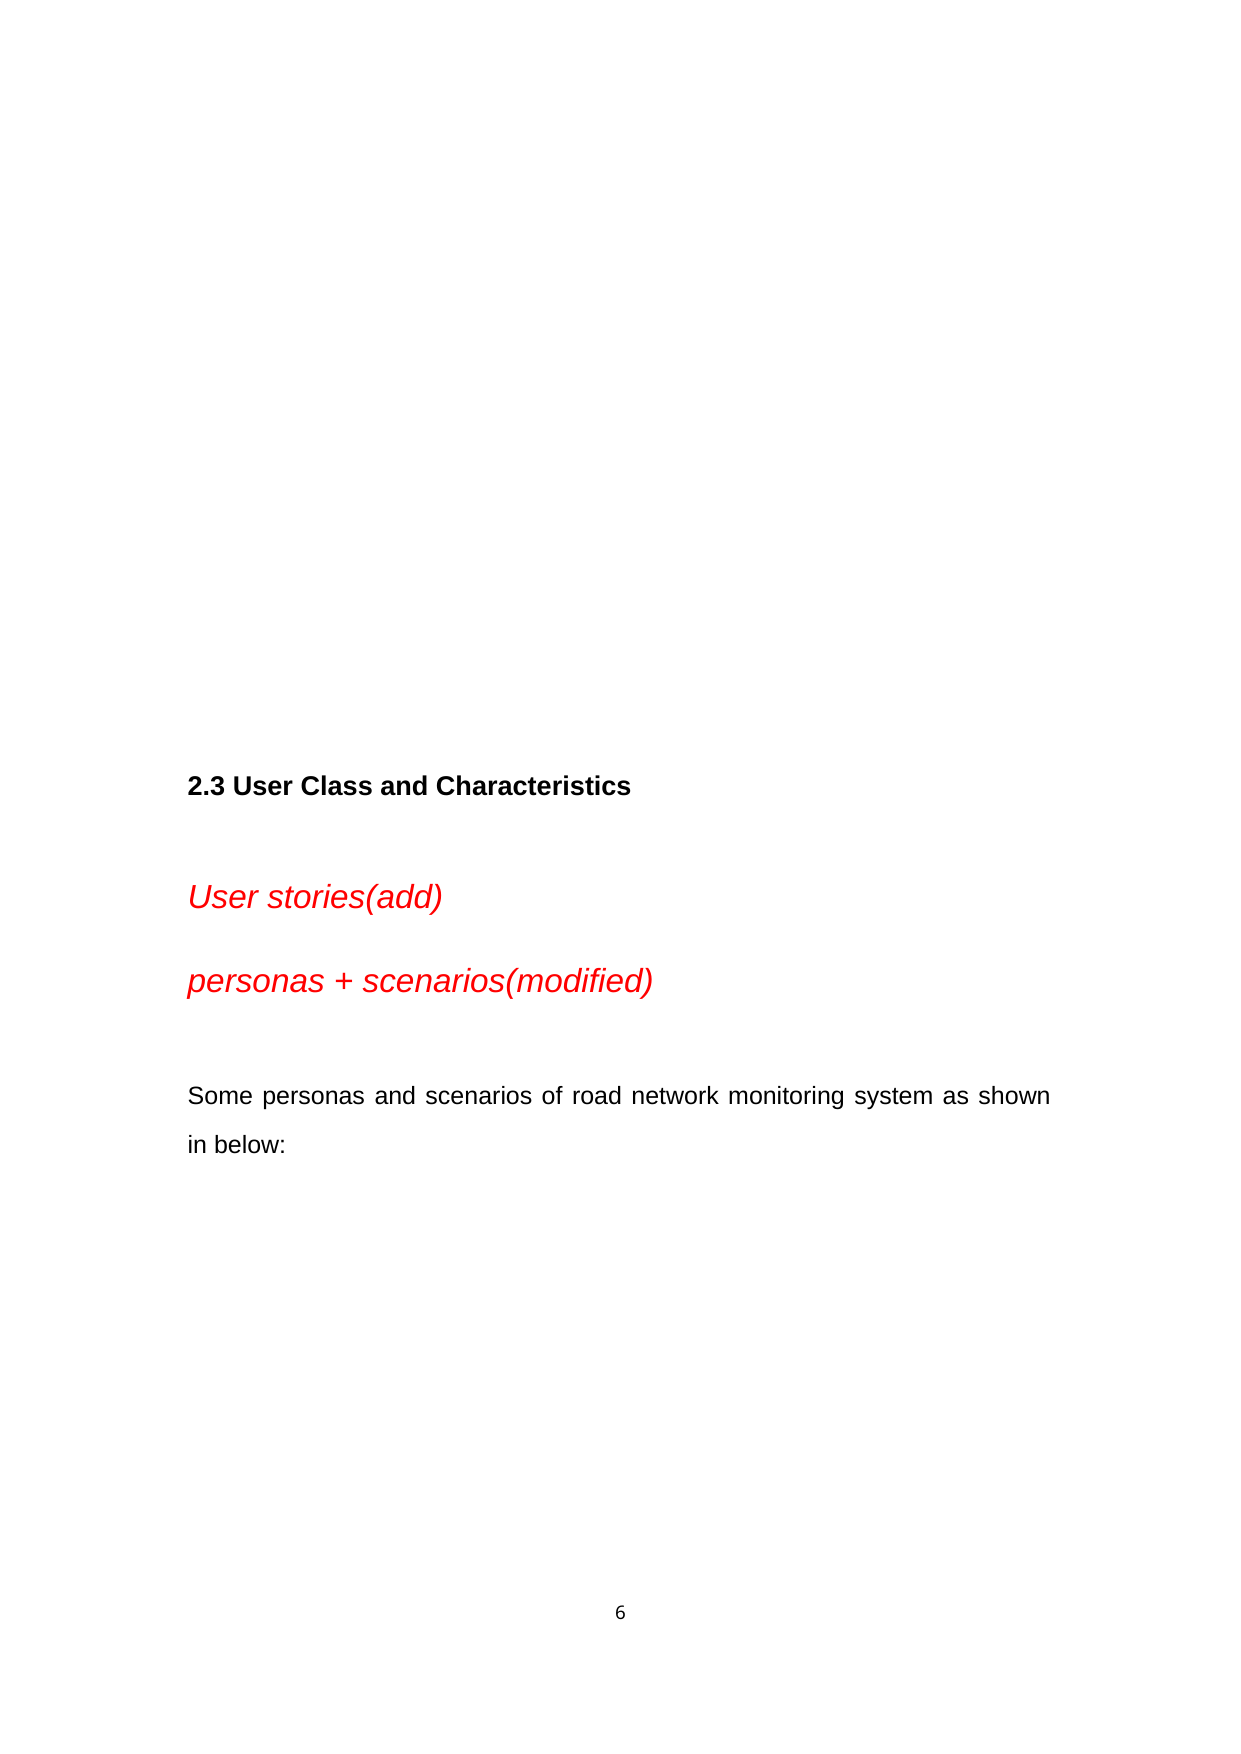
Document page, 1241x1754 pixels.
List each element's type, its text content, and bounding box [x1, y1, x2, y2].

text User stories(add) [187, 864, 1053, 929]
text Some personas and scenarios of road network monitoring system as shown in below: [187, 1079, 1053, 1161]
text personas + scenarios(modified) [187, 948, 1053, 1013]
text 2.3 User Class and Characteristics [187, 769, 1053, 802]
